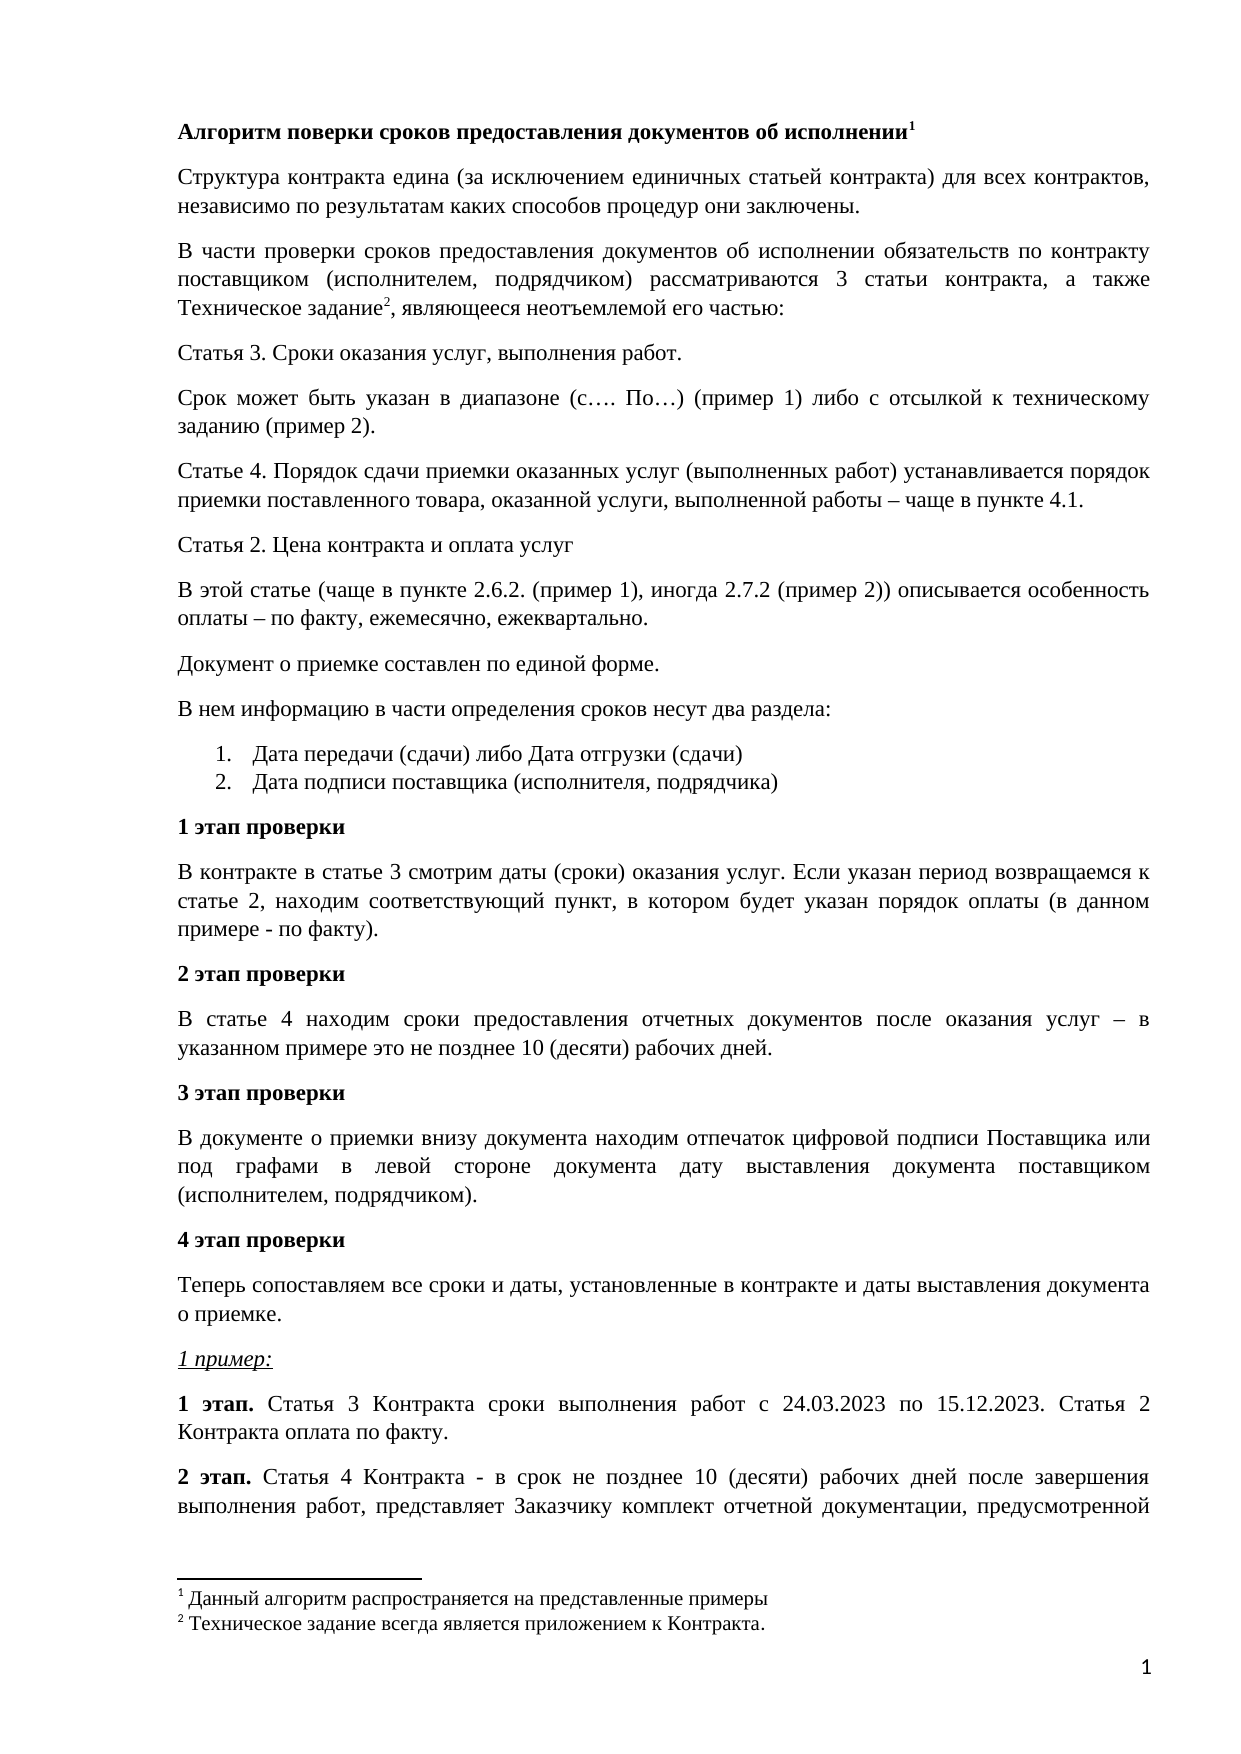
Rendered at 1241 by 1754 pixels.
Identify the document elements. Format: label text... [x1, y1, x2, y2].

text Срок может быть указан в диапазоне (с…. По…) (пример 1) либо с отсылкой к техническому заданию (пример 2). [177, 384, 1152, 439]
text В документе о приемки внизу документа находим отпечаток цифровой подписи Поставщика или под графами в левой стороне документа дату выставления документа поставщиком (исполнителем, подрядчиком). [177, 1124, 1152, 1207]
text Статье 4. Порядок сдачи приемки оказанных услуг (выполненных работ) устанавливается порядок приемки поставленного товара, оказанной услуги, выполненной работы – чаще в пункте 4.1. [177, 457, 1152, 512]
text 1 этап. Статья 3 Контракта сроки выполнения работ с 24.03.2023 по 15.12.2023. Статья 2 Контракта оплата по факту. [177, 1390, 1152, 1445]
text В контракте в статье 3 смотрим даты (сроки) оказания услуг. Если указан период возвращаемся к статье 2, находим соответствующий пункт, в котором будет указан порядок оплаты (в данном примере - по факту). [177, 858, 1152, 942]
text 1 этап проверки [177, 813, 1152, 840]
text В нем информацию в части определения сроков несут два раздела: [177, 695, 1152, 721]
text 2 этап проверки [177, 960, 1152, 987]
text В части проверки сроков предоставления документов об исполнении обязательств по контракту поставщиком (исполнителем, подрядчиком) рассматриваются 3 статьи контракта, а также Техническое задание, являющееся неотъемлемой его частью: [177, 237, 1152, 320]
text В этой статье (чаще в пункте 2.6.2. (пример 1), иногда 2.7.2 (пример 2)) описывается особенность оплаты – по факту, ежемесячно, ежеквартально. [177, 576, 1152, 631]
text Алгоритм поверки сроков предоставления документов об исполнении [177, 118, 1152, 144]
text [177, 1463, 1152, 1518]
text 4 этап проверки [177, 1226, 1152, 1252]
text Статья 2. Цена контракта и оплата услуг [177, 531, 1152, 557]
text Теперь сопоставляем все сроки и даты, установленные в контракте и даты выставления документа о приемке. [177, 1271, 1152, 1326]
text Статья 3. Сроки оказания услуг, выполнения работ. [177, 339, 1152, 365]
list Дата передачи (сдачи) либо Дата отгрузки (сдачи) [215, 740, 1152, 766]
list Дата подписи поставщика (исполнителя, подрядчика) [215, 768, 1152, 794]
text В статье 4 находим сроки предоставления отчетных документов после оказания услуг – в указанном примере это не позднее 10 (десяти) рабочих дней. [177, 1006, 1152, 1060]
text Документ о приемке составлен по единой форме. [177, 649, 1152, 676]
text Структура контракта едина (за исключением единичных статьей контракта) для всех контрактов, независимо по результатам каких способов процедур они заключены. [177, 163, 1152, 218]
text 3 этап проверки [177, 1079, 1152, 1105]
text 1 пример: [177, 1345, 1152, 1371]
